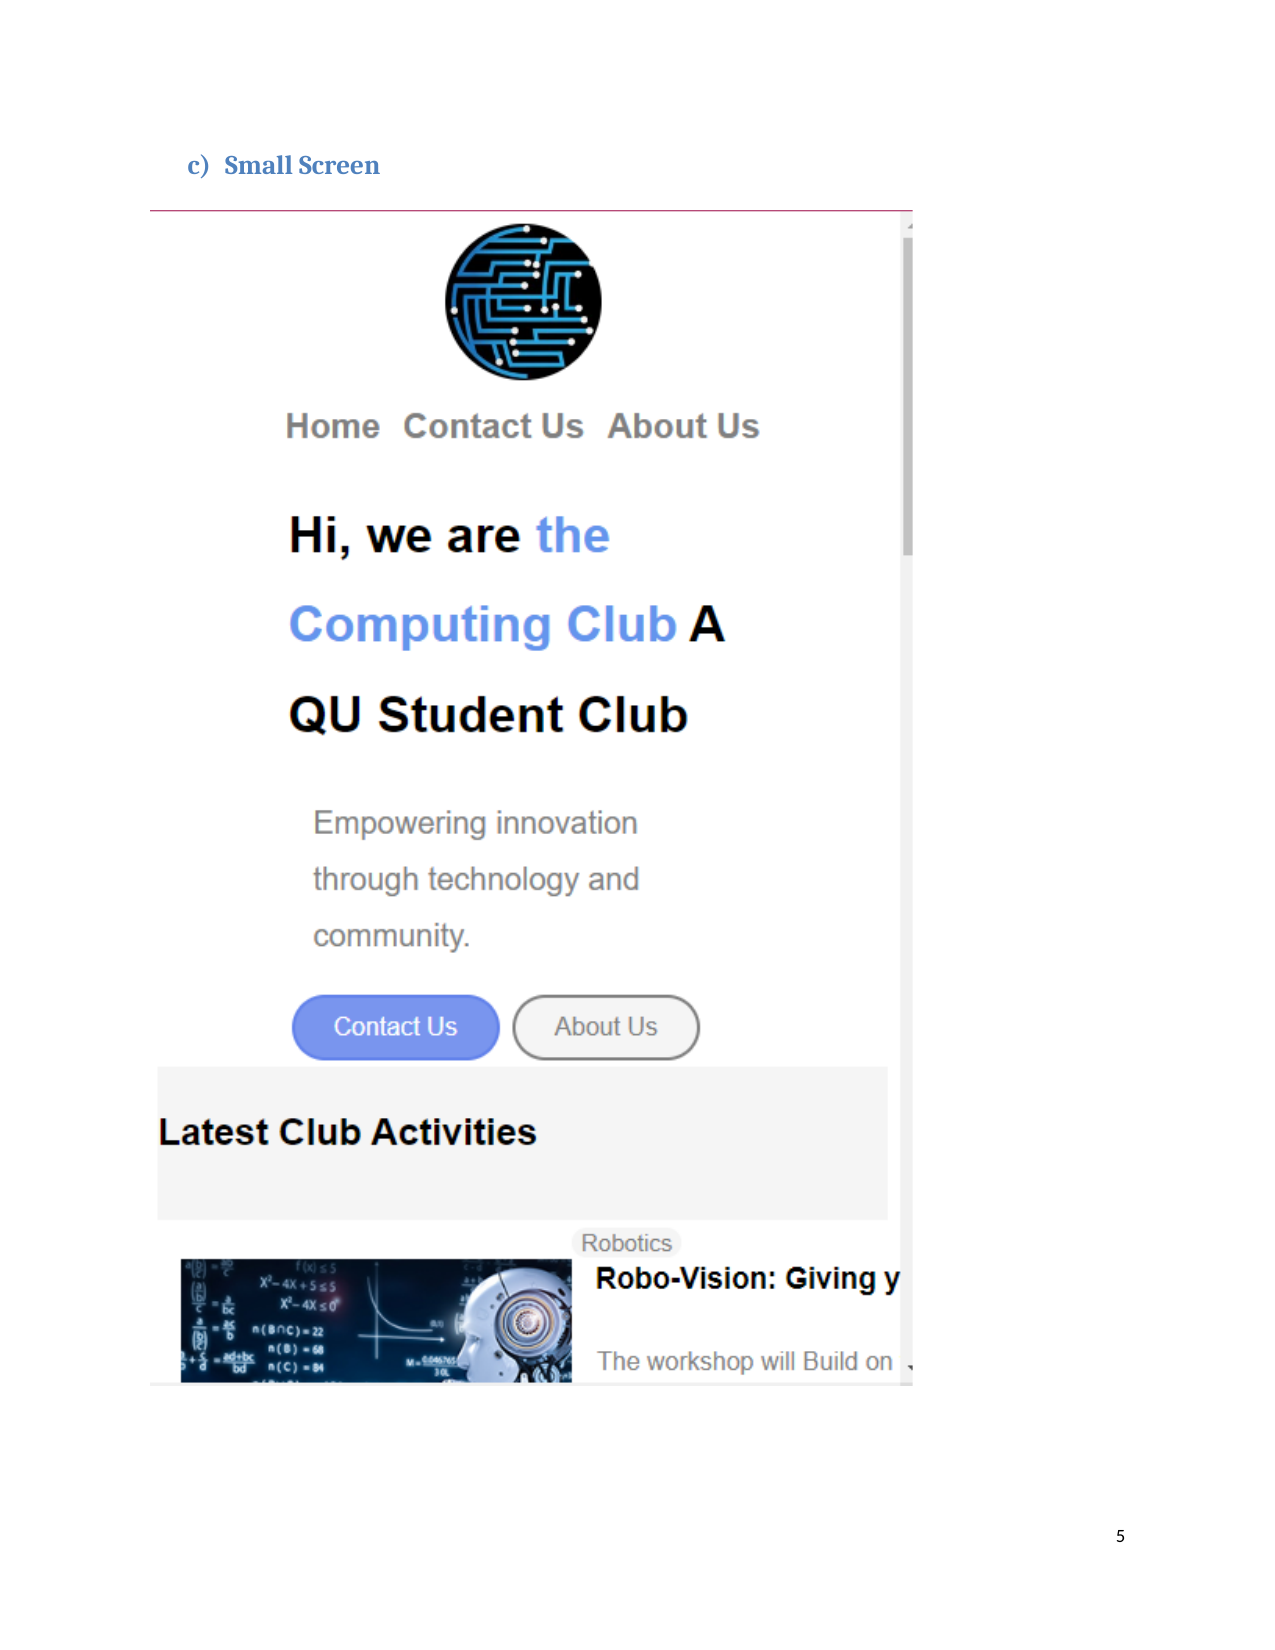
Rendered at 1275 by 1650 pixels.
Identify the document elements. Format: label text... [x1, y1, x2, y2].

subtitle Small Screen [187, 150, 1125, 181]
picture [150, 210, 913, 1386]
